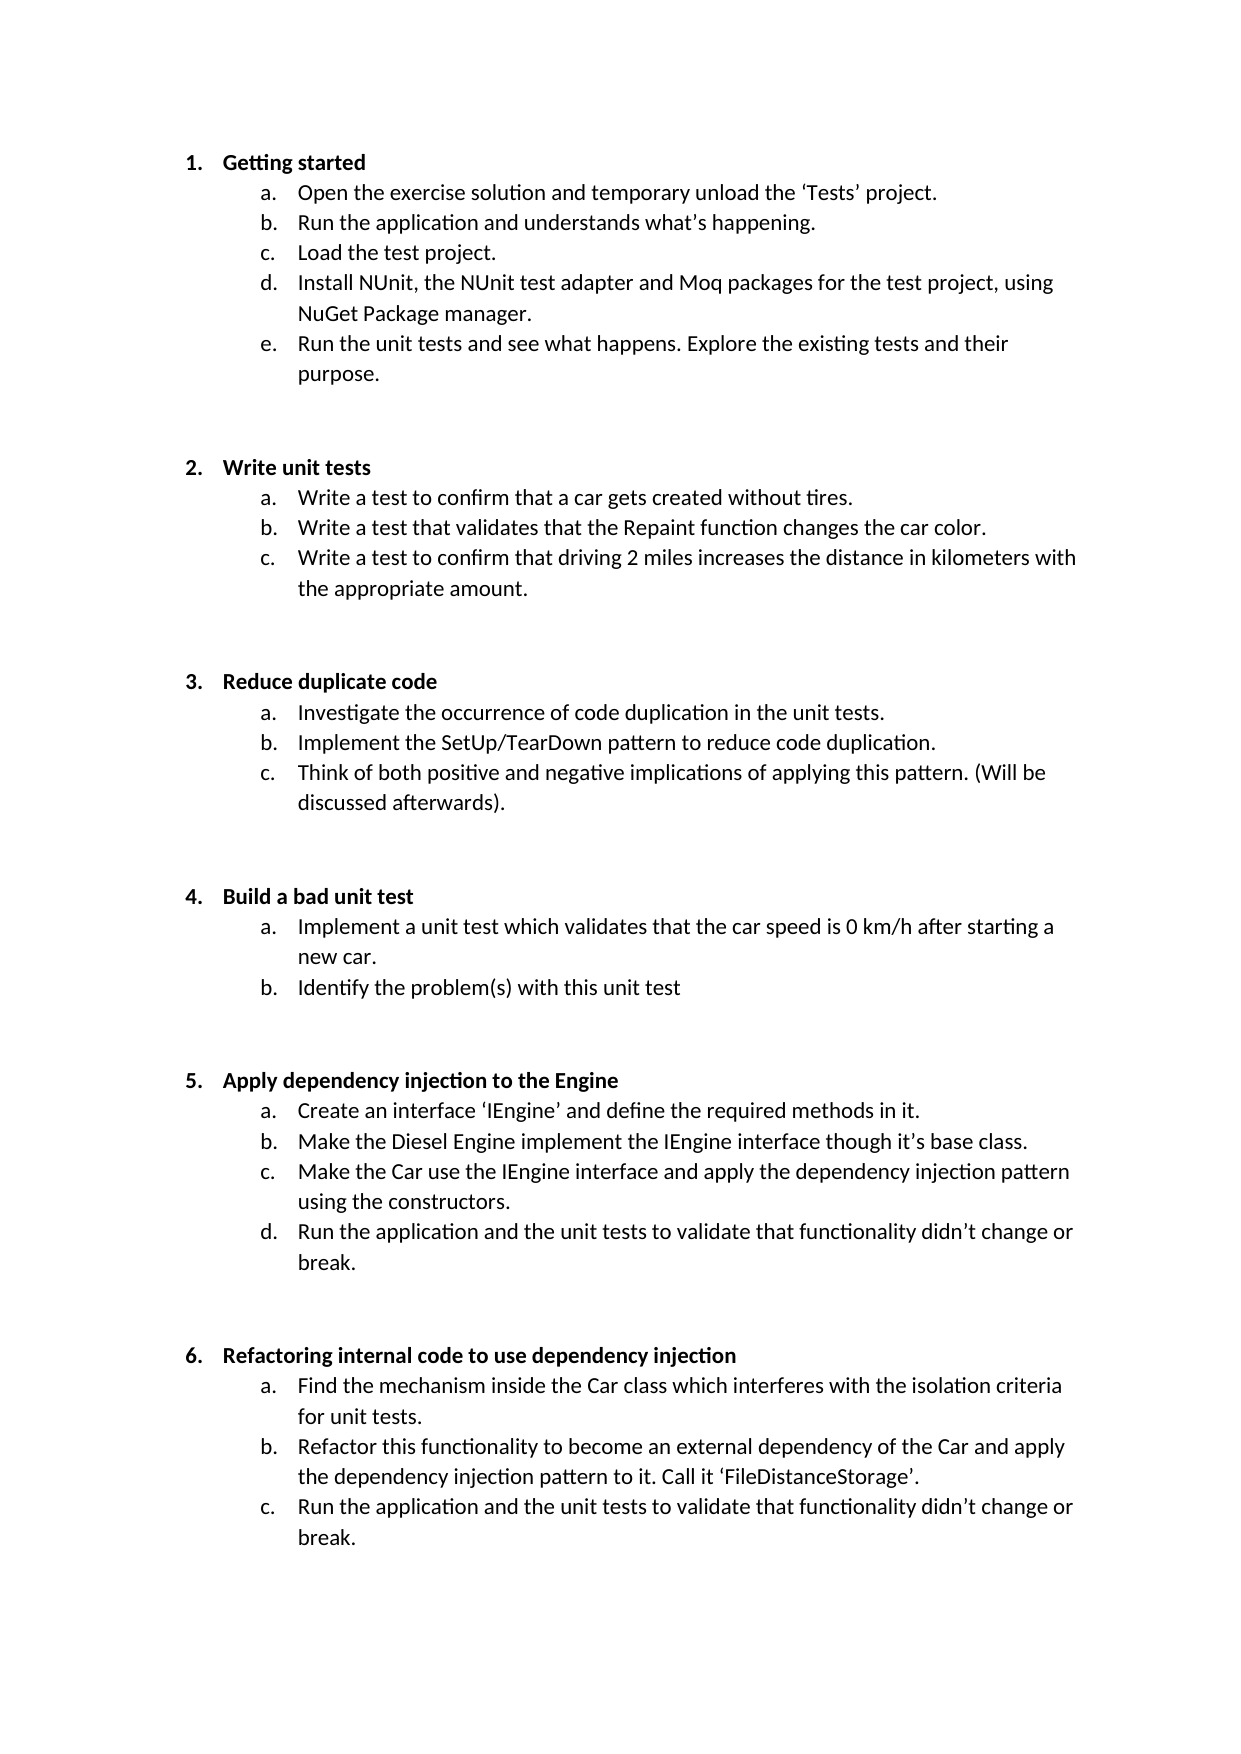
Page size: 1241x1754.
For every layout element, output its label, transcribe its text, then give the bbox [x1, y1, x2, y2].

list Write unit tests [185, 453, 1093, 481]
list Write a test to confirm that driving 2 miles increases the distance in kilometers with the appropriate amount. [260, 543, 1093, 602]
list Run the application and the unit tests to validate that functionality didn’t change or break. [260, 1492, 1093, 1551]
list Write a test to confirm that a car gets created without tires. [260, 483, 1093, 511]
list Run the unit tests and see what happens. Explore the existing tests and their purpose. [260, 329, 1093, 387]
list Write a test that validates that the Repaint function changes the car color. [260, 513, 1093, 541]
list Refactoring internal code to use dependency injection [185, 1341, 1093, 1369]
list Find the mechanism inside the Car class which interferes with the isolation criteria for unit tests. [260, 1372, 1093, 1430]
list Create an interface ‘IEngine’ and define the required methods in it. [260, 1097, 1093, 1124]
list Make the Diesel Engine implement the IEngine interface though it’s base class. [260, 1127, 1093, 1155]
list Build a bad unit test [185, 882, 1093, 910]
list Reduce duplicate code [185, 667, 1093, 695]
list Make the Car use the IEngine interface and apply the dependency injection pattern using the constructors. [260, 1157, 1093, 1215]
list Identify the problem(s) with this unit test [260, 973, 1093, 1001]
list Refactor this functionality to become an external dependency of the Car and apply the dependency injection pattern to it. Call it ‘FileDistanceStorage’. [260, 1432, 1093, 1490]
list Implement the SetUp/TearDown pattern to reduce code duplication. [260, 728, 1093, 756]
list Apply dependency injection to the Engine [185, 1066, 1093, 1094]
list Run the application and the unit tests to validate that functionality didn’t change or break. [260, 1217, 1093, 1276]
list Think of both positive and negative implications of applying this pattern. (Will be discussed afterwards). [260, 758, 1093, 816]
list Open the exercise solution and temporary unload the ‘Tests’ project. [260, 178, 1093, 206]
list Getting started [185, 148, 1093, 176]
list Load the test project. [260, 238, 1093, 266]
list Run the application and understands what’s happening. [260, 208, 1093, 236]
list Implement a unit test which validates that the car speed is 0 km/h after starting a new car. [260, 912, 1093, 970]
list Install NUnit, the NUnit test adapter and Moq packages for the test project, using NuGet Package manager. [260, 268, 1093, 327]
list Investigate the occurrence of code duplication in the unit tests. [260, 698, 1093, 726]
